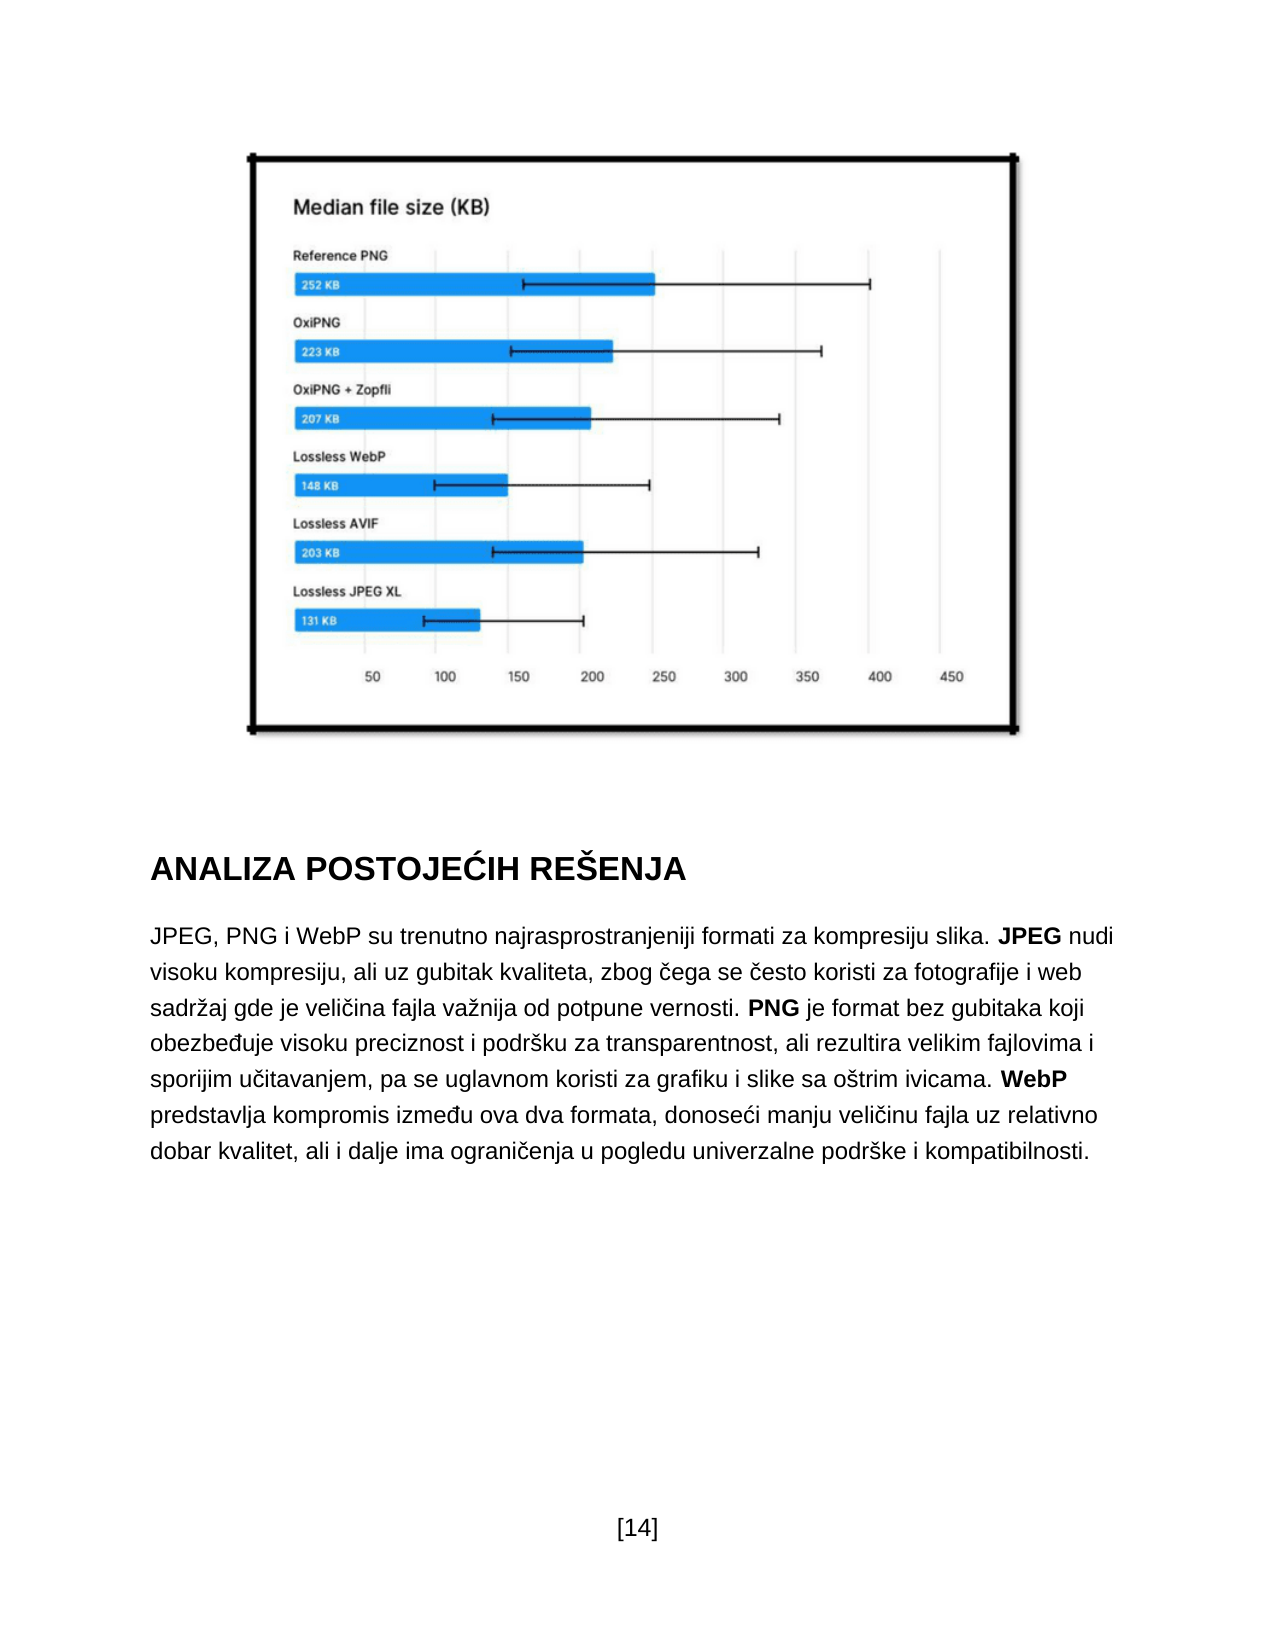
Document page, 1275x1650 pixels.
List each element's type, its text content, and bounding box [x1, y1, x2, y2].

text JPEG, PNG i WebP su trenutno najrasprostranjeniji formati za kompresiju slika. JPEG nudi visoku kompresiju, ali uz gubitak kvaliteta, zbog čega se često koristi za fotografije i web sadržaj gde je veličina fajla važnija od potpune vernosti. PNG je format bez gubitaka koji obezbeđuje visoku preciznost i podršku za transparentnost, ali rezultira velikim fajlovima i sporijim učitavanjem, pa se uglavnom koristi za grafiku i slike sa oštrim ivicama. WebP predstavlja kompromis između ova dva formata, donoseći manju veličinu fajla uz relativno dobar kvalitet, ali i dalje ima ograničenja u pogledu univerzalne podrške i kompatibilnosti. [150, 922, 1114, 1164]
text ANALIZA POSTOJEĆIH REŠENJA [150, 849, 1125, 888]
picture [245, 151, 1029, 744]
text [14] [150, 1513, 1125, 1542]
